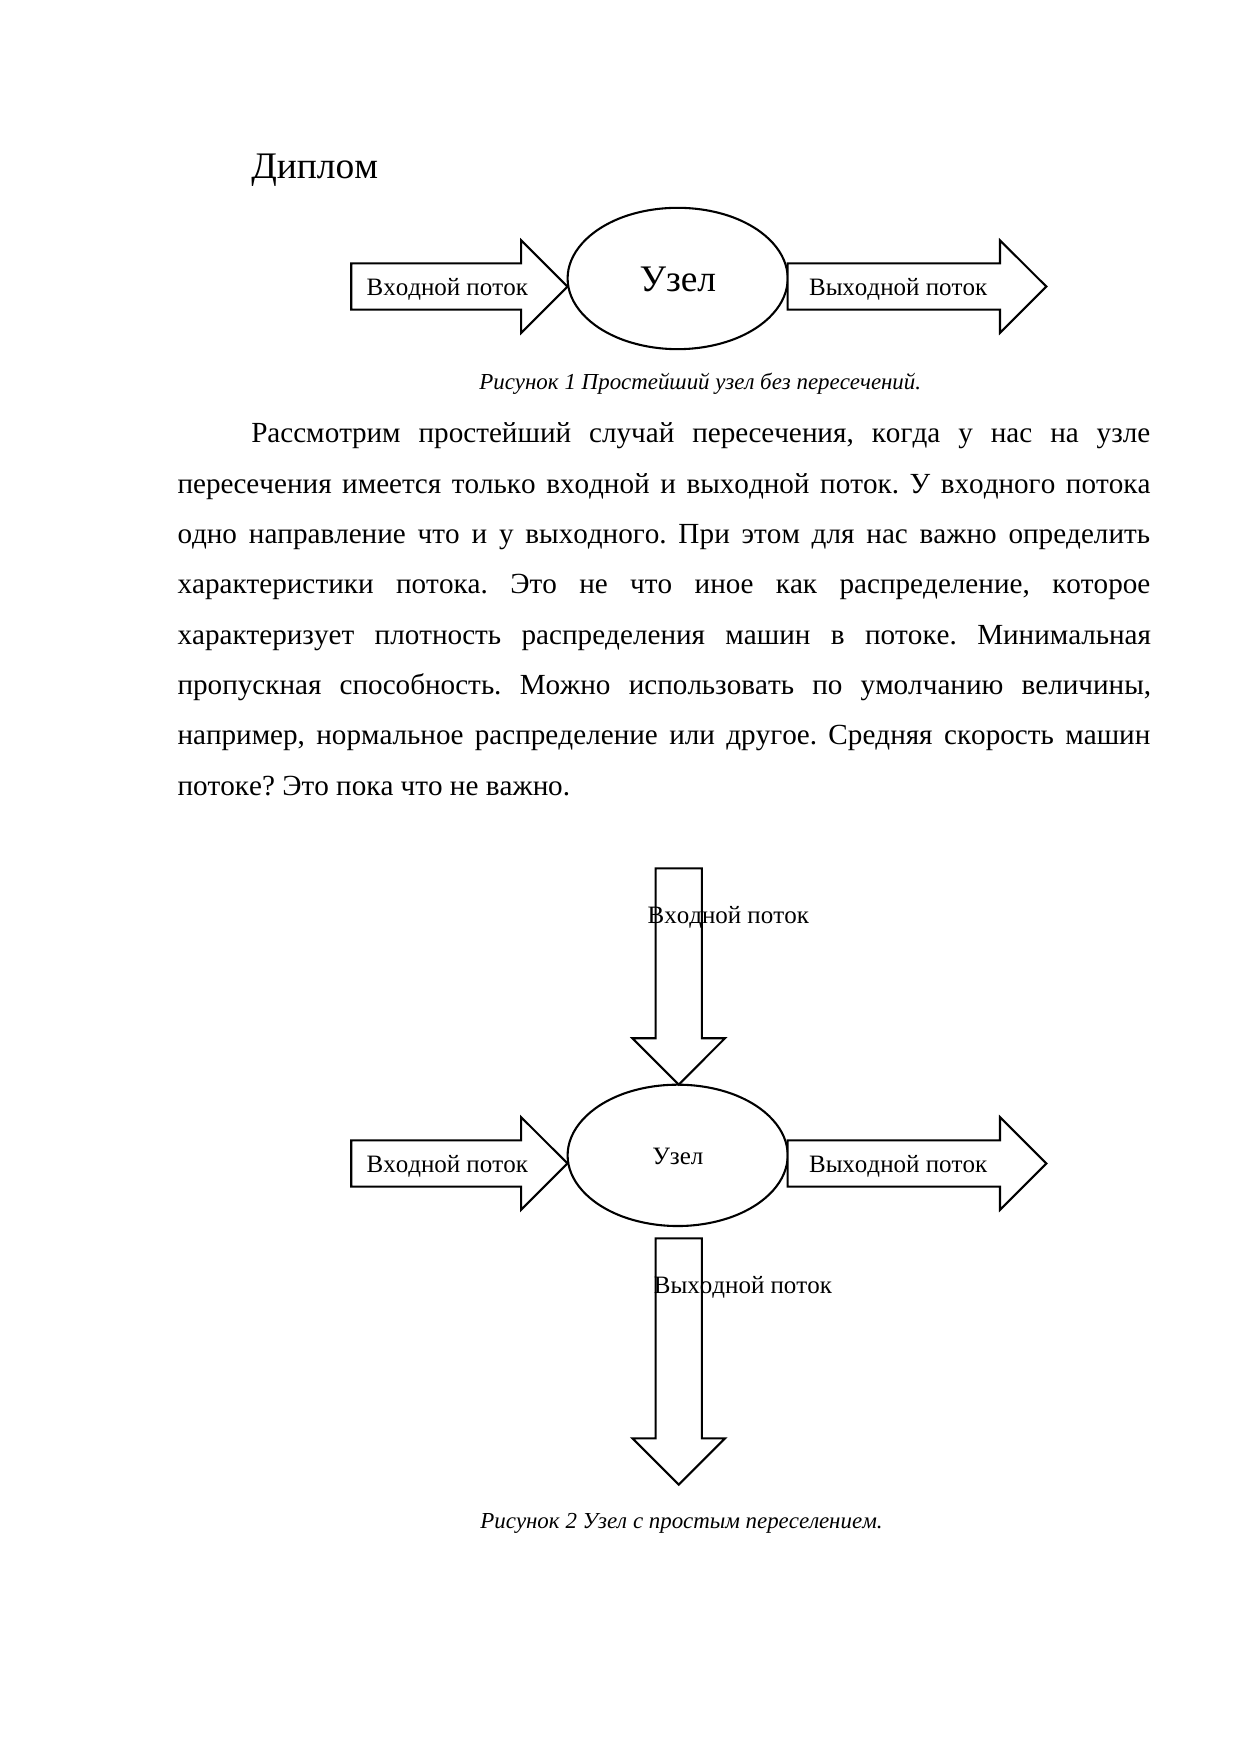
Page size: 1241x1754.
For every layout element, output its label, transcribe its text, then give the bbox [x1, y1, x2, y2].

subtitle Диплом [177, 143, 1152, 186]
text Рассмотрим простейший случай пересечения, когда у нас на узле пересечения имеется только входной и выходной поток. У входного потока одно направление что и у выходного. При этом для нас важно определить характеристики потока. Это не что иное как распределение, которое характеризует плотность распределения машин в потоке. Минимальная пропускная способность. Можно использовать по умолчанию величины, например, нормальное распределение или другое. Средняя скорость машин потоке? Это пока что не важно. [177, 416, 1152, 801]
